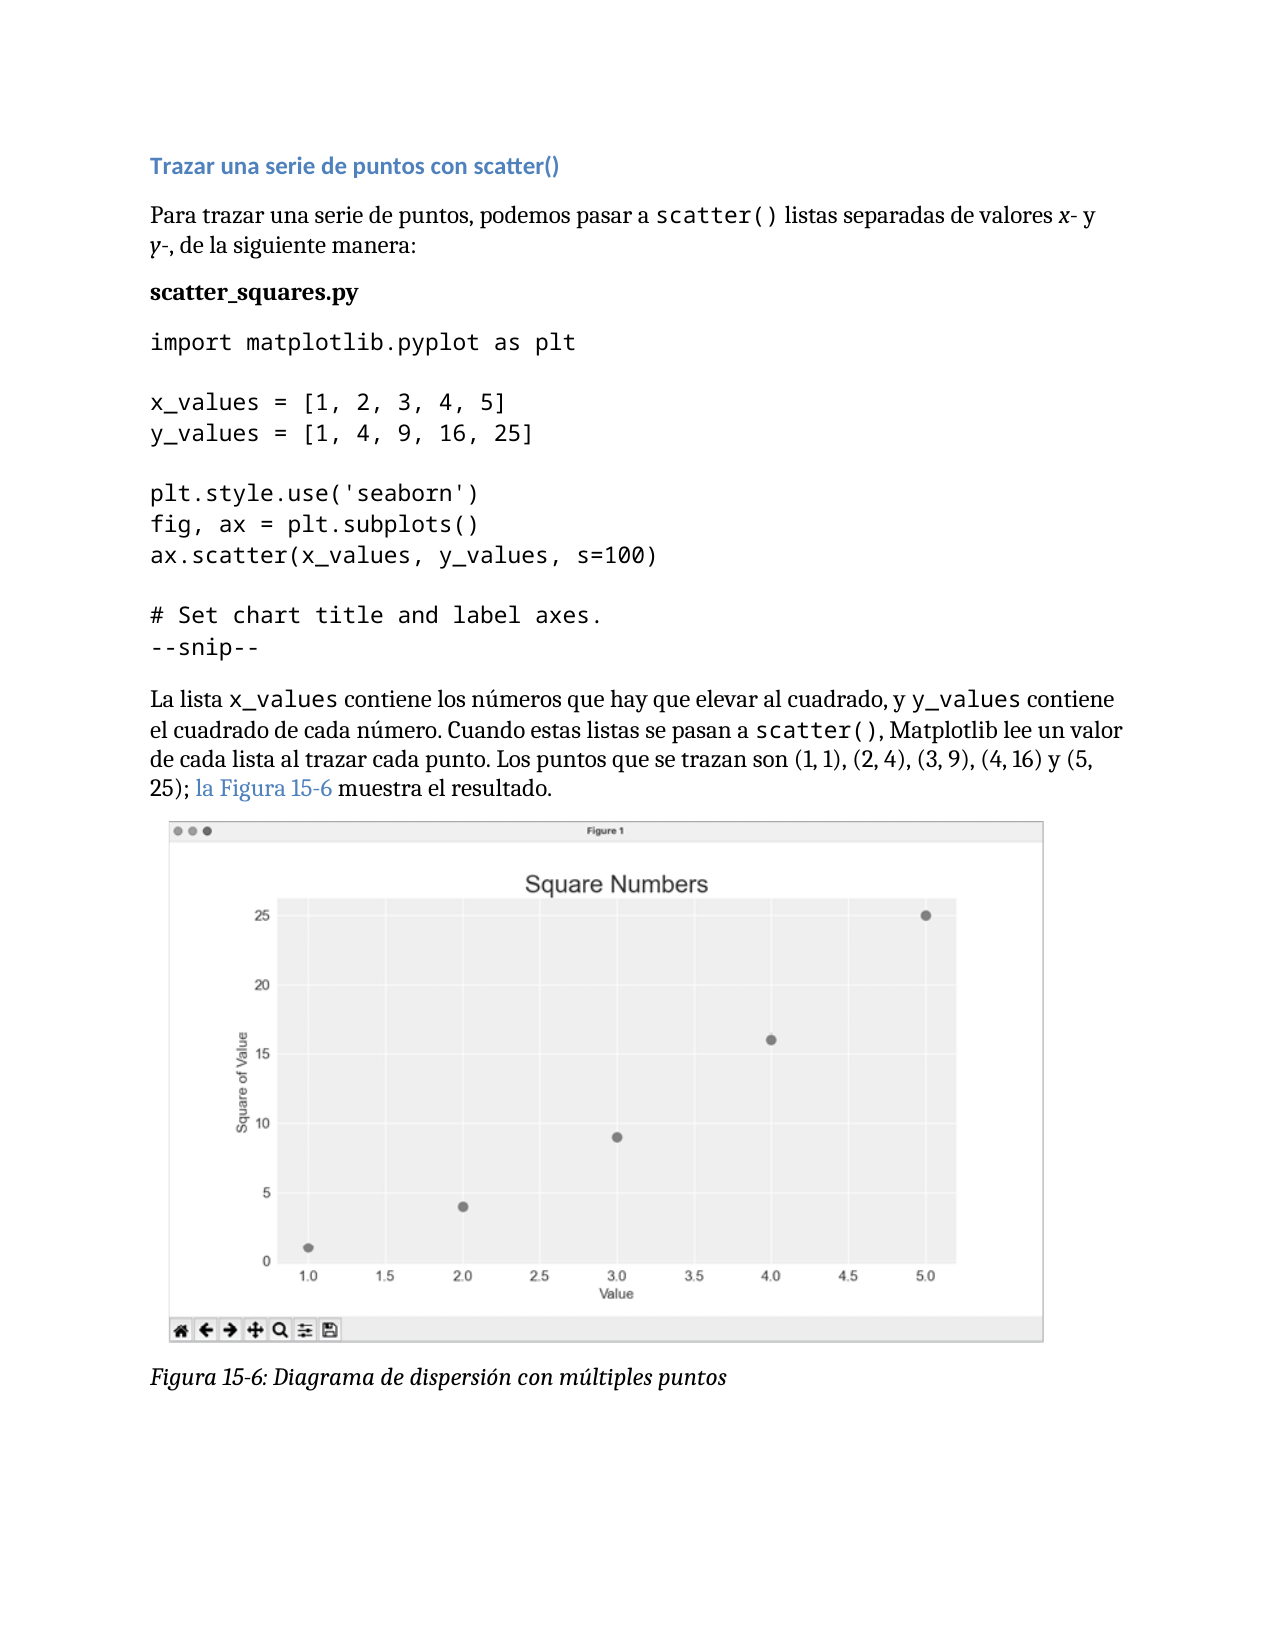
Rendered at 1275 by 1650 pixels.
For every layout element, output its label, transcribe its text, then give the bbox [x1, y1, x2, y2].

text scatter_squares.py [150, 278, 1125, 307]
text Para trazar una serie de puntos, podemos pasar a scatter() listas separadas de valores x- y y-, de la siguiente manera: [150, 199, 1125, 259]
text import matplotlib.pyplot as plt x_values = [1, 2, 3, 4, 5] y_values = [1, 4, 9, 16, 25] plt.style.use('seaborn') fig, ax = plt.subplots() ax.scatter(x_values, y_values, s=100) # Set chart title and label axes. --snip-- [150, 326, 1125, 662]
text Figura 15-6: Diagrama de dispersión con múltiples puntos [150, 1363, 1125, 1392]
picture [168, 821, 1044, 1343]
subtitle Trazar una serie de puntos con scatter() [150, 150, 1125, 181]
text La lista x_values contiene los números que hay que elevar al cuadrado, y y_values contiene el cuadrado de cada número. Cuando estas listas se pasan a scatter(), Matplotlib lee un valor de cada lista al trazar cada punto. Los puntos que se trazan son (1, 1), (2, 4), (3, 9), (4, 16) y (5, 25); la Figura 15-6 muestra el resultado. [150, 683, 1125, 803]
